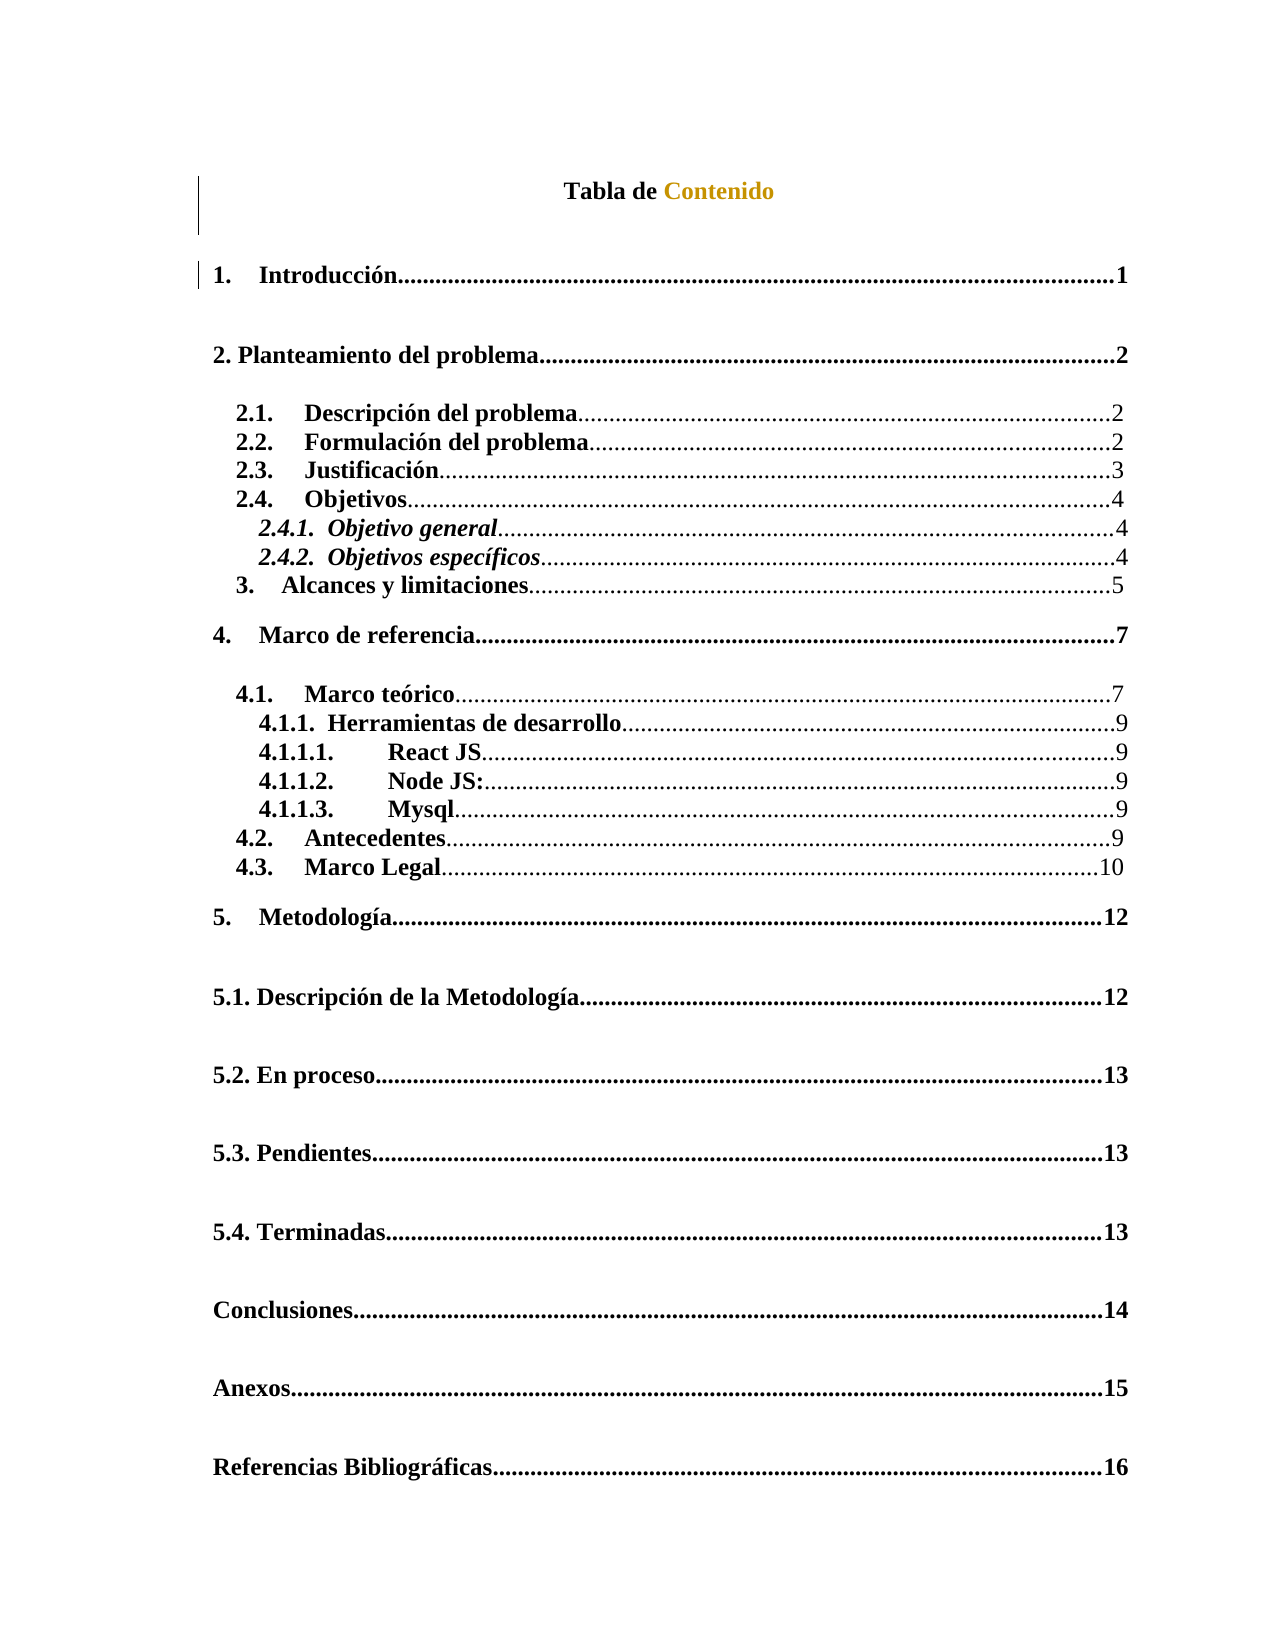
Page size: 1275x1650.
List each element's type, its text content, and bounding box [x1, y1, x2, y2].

subtitle Tabla de Contenido [213, 176, 1125, 205]
